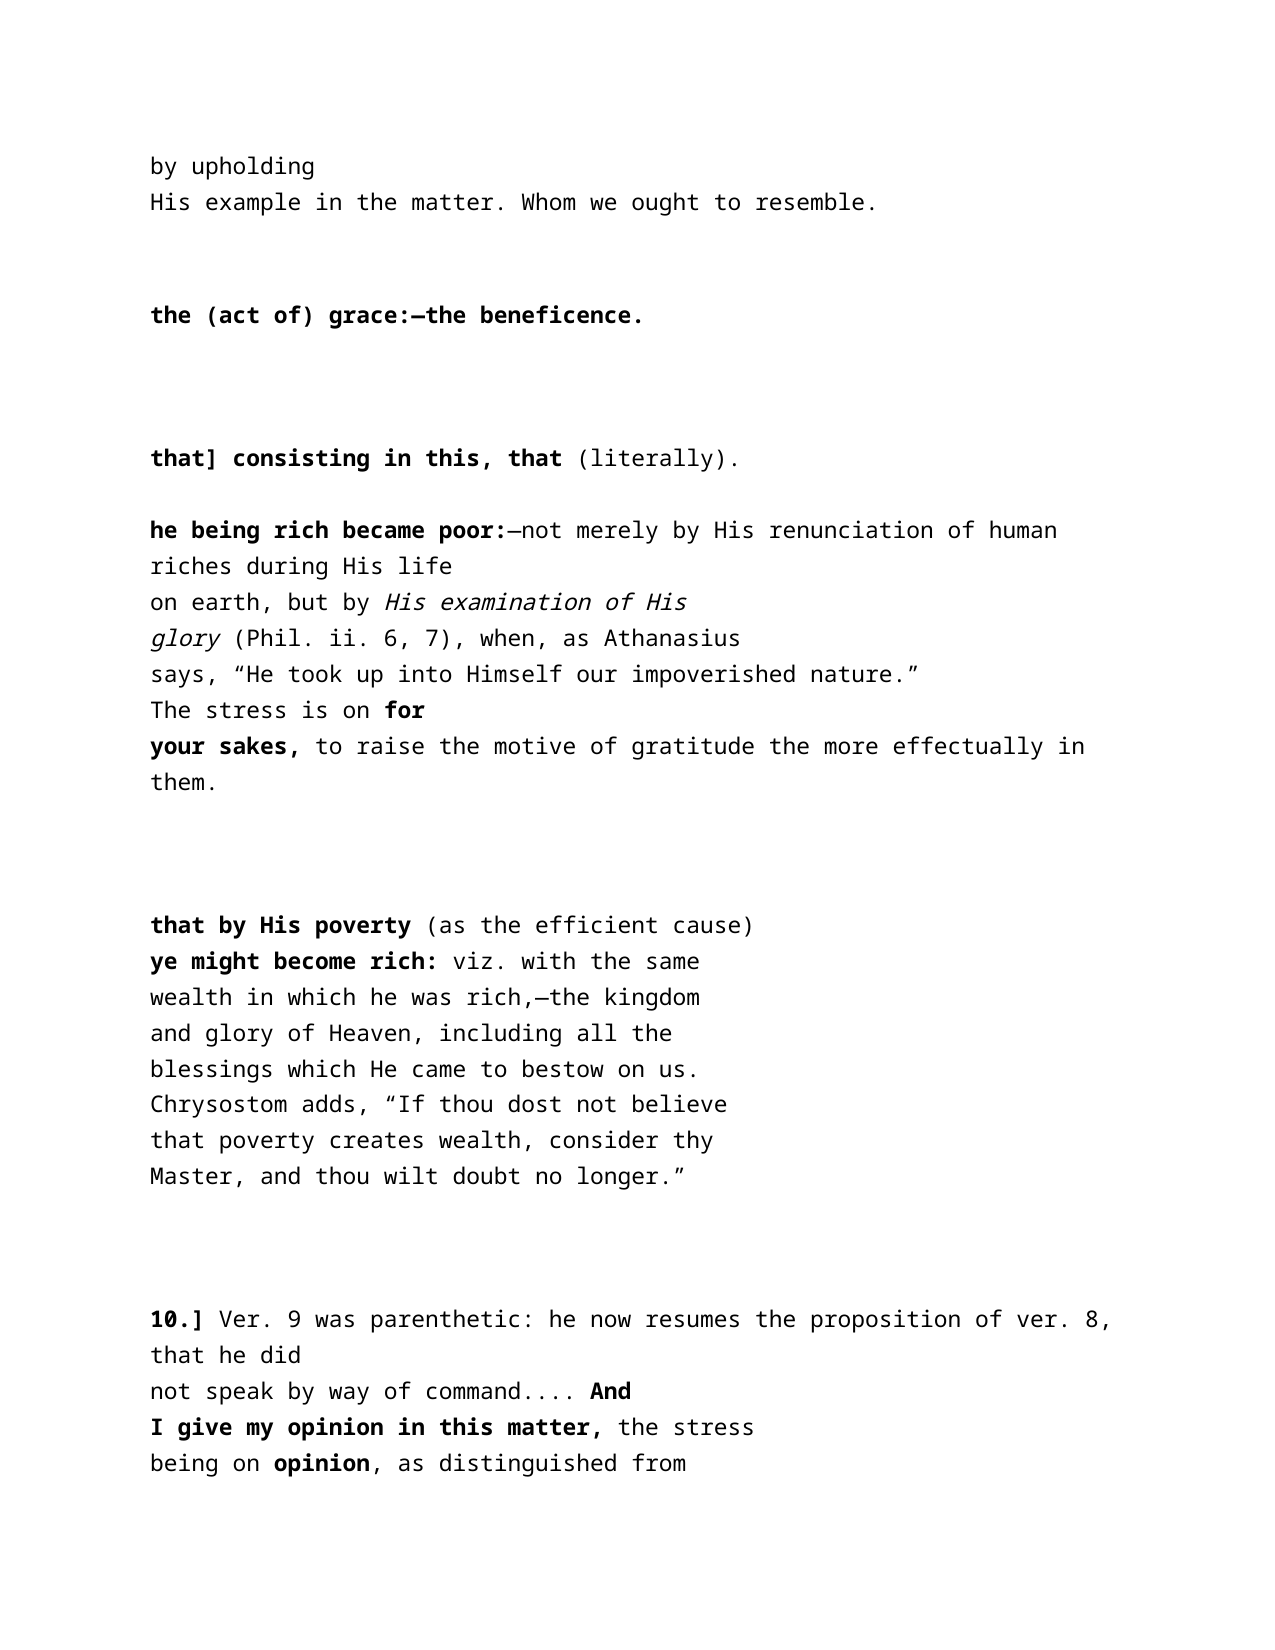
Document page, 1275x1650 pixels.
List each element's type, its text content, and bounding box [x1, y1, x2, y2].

text that] consisting in this, that (literally). he being rich became poor:—not merely by His renunciation of human riches during His life on earth, but by His examination of His glory (Phil. ii. 6, 7), when, as Athanasius says, “He took up into Himself our impoverished nature.” The stress is on for your sakes, to raise the motive of gratitude the more effectually in them. [150, 442, 1125, 827]
text that by His poverty (as the efficient cause) ye might become rich: viz. with the same wealth in which he was rich,—the kingdom and glory of Heaven, including all the blessings which He came to bestow on us. Chrysostom adds, “If thou dost not believe that poverty creates wealth, consider thy Master, and thou wilt doubt no longer.” [150, 909, 1125, 1222]
text the (act of) grace:—the beneficence. [150, 299, 1125, 361]
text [150, 150, 1125, 217]
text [150, 1303, 1125, 1478]
